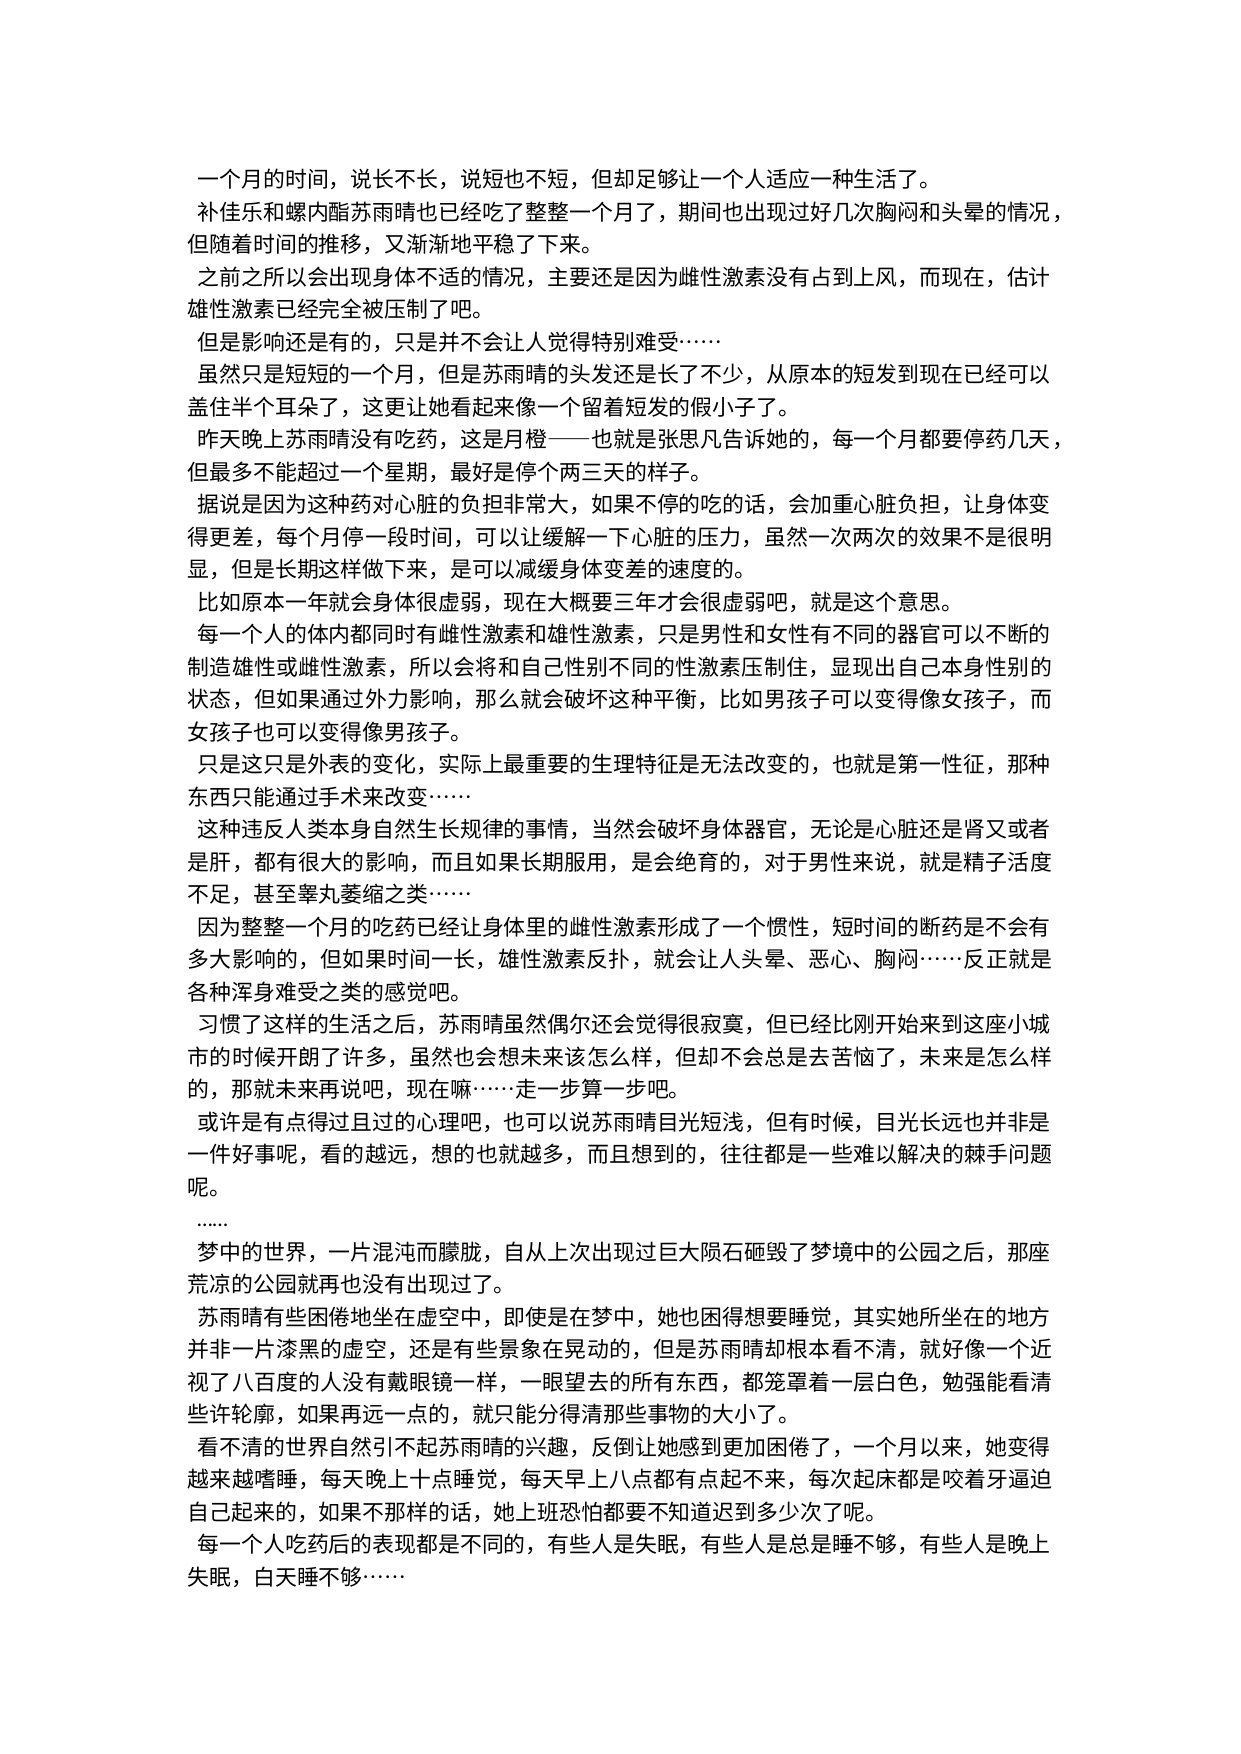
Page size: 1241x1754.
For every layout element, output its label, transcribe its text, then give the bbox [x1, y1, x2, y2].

text 看不清的世界自然引不起苏雨晴的兴趣，反倒让她感到更加困倦了，一个月以来，她变得越来越嗜睡，每天晚上十点睡觉，每天早上八点都有点起不来，每次起床都是咬着牙逼迫自己起来的，如果不那样的话，她上班恐怕都要不知道迟到多少次了呢。 [187, 1429, 1053, 1527]
text 虽然只是短短的一个月，但是苏雨晴的头发还是长了不少，从原本的短发到现在已经可以盖住半个耳朵了，这更让她看起来像一个留着短发的假小子了。 [187, 357, 1053, 422]
text 昨天晚上苏雨晴没有吃药，这是月橙——也就是张思凡告诉她的，每一个月都要停药几天，但最多不能超过一个星期，最好是停个两三天的样子。 [187, 422, 1053, 487]
text 之前之所以会出现身体不适的情况，主要还是因为雌性激素没有占到上风，而现在，估计雄性激素已经完全被压制了吧。 [187, 259, 1053, 324]
text 补佳乐和螺内酯苏雨晴也已经吃了整整一个月了，期间也出现过好几次胸闷和头晕的情况，但随着时间的推移，又渐渐地平稳了下来。 [187, 194, 1053, 259]
text 这种违反人类本身自然生长规律的事情，当然会破坏身体器官，无论是心脏还是肾又或者是肝，都有很大的影响，而且如果长期服用，是会绝育的，对于男性来说，就是精子活度不足，甚至睾丸萎缩之类…… [187, 812, 1053, 909]
text 一个月的时间，说长不长，说短也不短，但却足够让一个人适应一种生活了。 [187, 162, 1053, 194]
text …… [187, 1202, 1053, 1234]
text 或许是有点得过且过的心理吧，也可以说苏雨晴目光短浅，但有时候，目光长远也并非是一件好事呢，看的越远，想的也就越多，而且想到的，往往都是一些难以解决的棘手问题呢。 [187, 1104, 1053, 1202]
text 只是这只是外表的变化，实际上最重要的生理特征是无法改变的，也就是第一性征，那种东西只能通过手术来改变…… [187, 747, 1053, 812]
text 因为整整一个月的吃药已经让身体里的雌性激素形成了一个惯性，短时间的断药是不会有多大影响的，但如果时间一长，雄性激素反扑，就会让人头晕、恶心、胸闷……反正就是各种浑身难受之类的感觉吧。 [187, 909, 1053, 1007]
text 据说是因为这种药对心脏的负担非常大，如果不停的吃的话，会加重心脏负担，让身体变得更差，每个月停一段时间，可以让缓解一下心脏的压力，虽然一次两次的效果不是很明显，但是长期这样做下来，是可以减缓身体变差的速度的。 [187, 487, 1053, 584]
text 苏雨晴有些困倦地坐在虚空中，即使是在梦中，她也困得想要睡觉，其实她所坐在的地方并非一片漆黑的虚空，还是有些景象在晃动的，但是苏雨晴却根本看不清，就好像一个近视了八百度的人没有戴眼镜一样，一眼望去的所有东西，都笼罩着一层白色，勉强能看清些许轮廓，如果再远一点的，就只能分得清那些事物的大小了。 [187, 1299, 1053, 1429]
text 但是影响还是有的，只是并不会让人觉得特别难受…… [187, 324, 1053, 357]
text 每一个人的体内都同时有雌性激素和雄性激素，只是男性和女性有不同的器官可以不断的制造雄性或雌性激素，所以会将和自己性别不同的性激素压制住，显现出自己本身性别的状态，但如果通过外力影响，那么就会破坏这种平衡，比如男孩子可以变得像女孩子，而女孩子也可以变得像男孩子。 [187, 617, 1053, 747]
text 每一个人吃药后的表现都是不同的，有些人是失眠，有些人是总是睡不够，有些人是晚上失眠，白天睡不够…… [187, 1527, 1053, 1592]
text 比如原本一年就会身体很虚弱，现在大概要三年才会很虚弱吧，就是这个意思。 [187, 584, 1053, 617]
text 梦中的世界，一片混沌而朦胧，自从上次出现过巨大陨石砸毁了梦境中的公园之后，那座荒凉的公园就再也没有出现过了。 [187, 1234, 1053, 1299]
text 习惯了这样的生活之后，苏雨晴虽然偶尔还会觉得很寂寞，但已经比刚开始来到这座小城市的时候开朗了许多，虽然也会想未来该怎么样，但却不会总是去苦恼了，未来是怎么样的，那就未来再说吧，现在嘛……走一步算一步吧。 [187, 1007, 1053, 1104]
